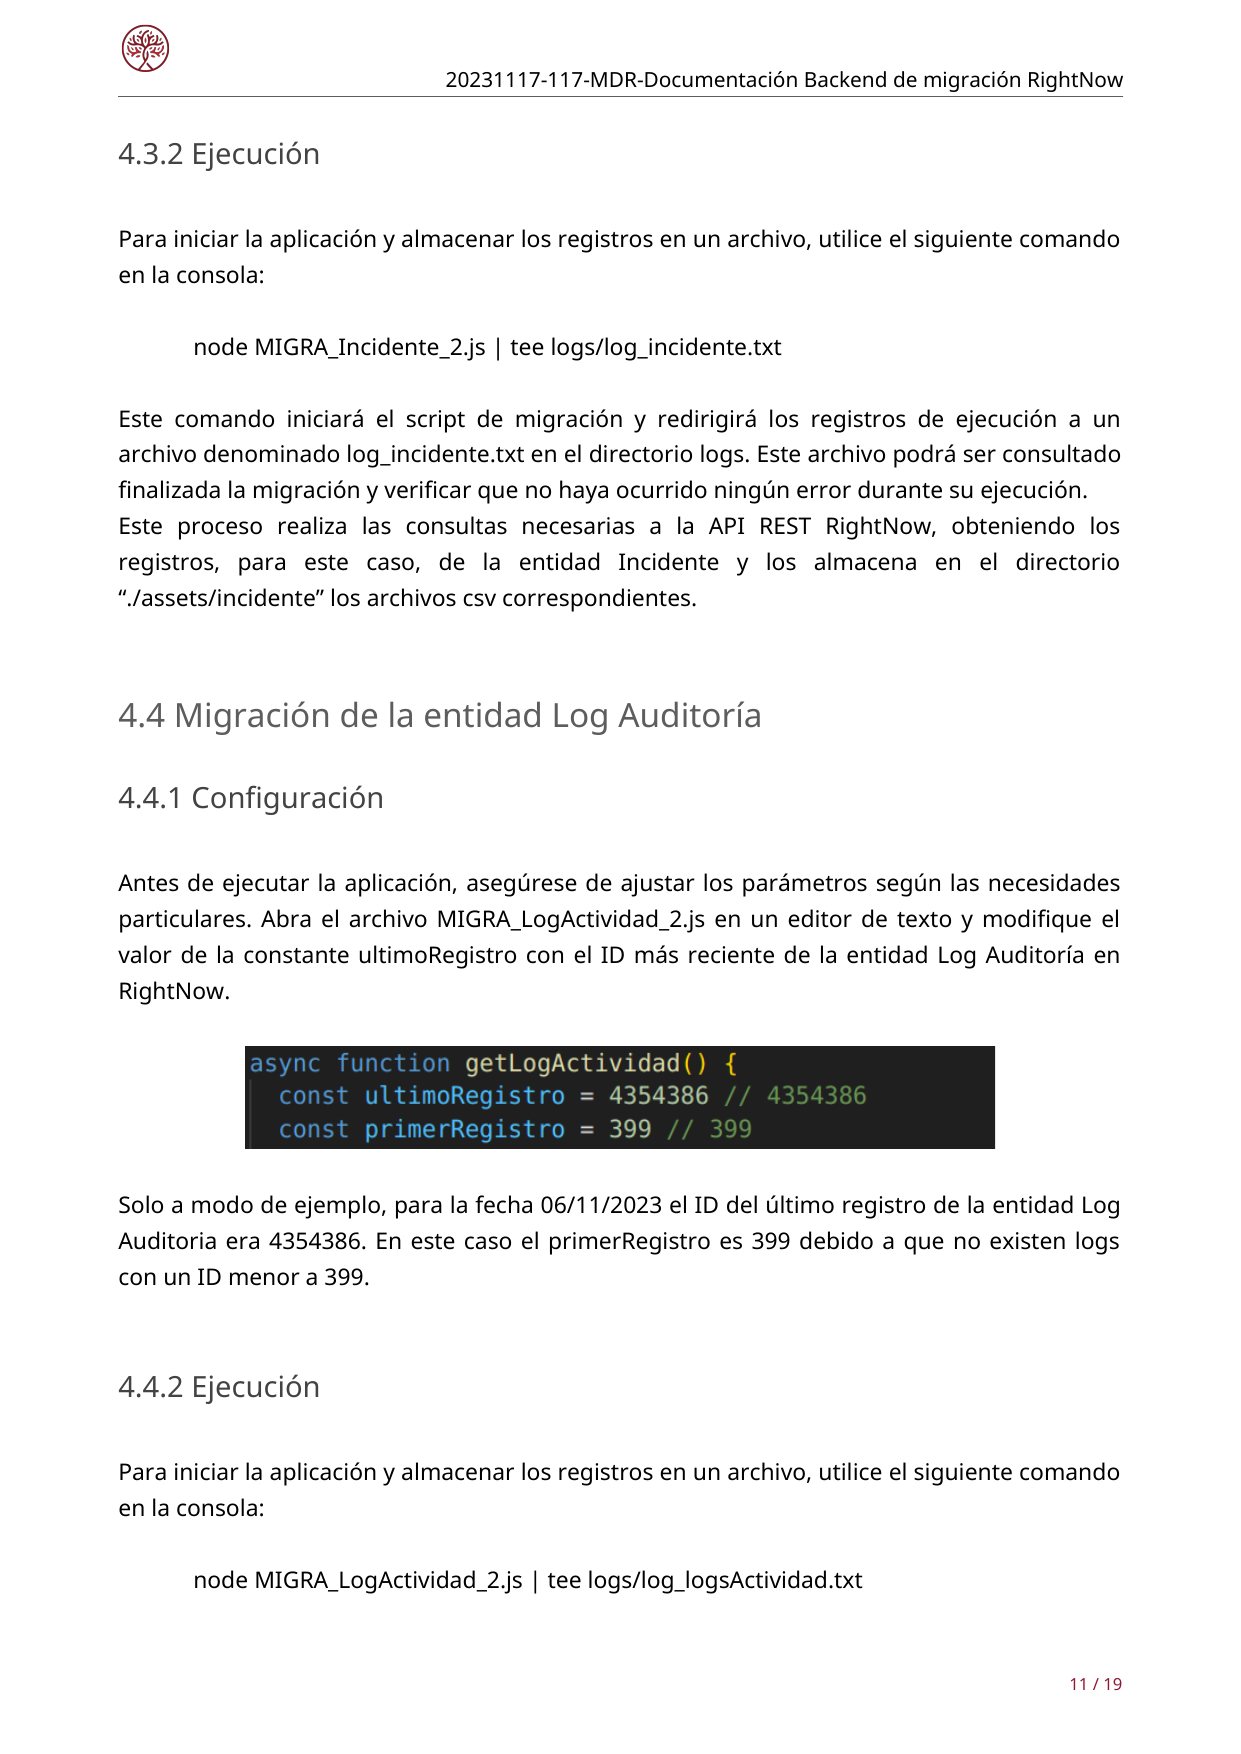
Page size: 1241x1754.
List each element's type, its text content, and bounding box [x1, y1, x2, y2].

text Antes de ejecutar la aplicación, asegúrese de ajustar los parámetros según las necesidades particulares. Abra el archivo MIGRA_LogActividad_2.js en un editor de texto y modifique el valor de la constante ultimoRegistro con el ID más reciente de la entidad Log Auditoría en RightNow. [118, 867, 1122, 1006]
subtitle 4.4.1 Configuración [118, 777, 1122, 817]
text Solo a modo de ejemplo, para la fecha 06/11/2023 el ID del último registro de la entidad Log Auditoria era 4354386. En este caso el primerRegistro es 399 debido a que no existen logs con un ID menor a 399. [118, 1189, 1122, 1292]
picture [117, 23, 174, 74]
subtitle 4.4.2 Ejecución [118, 1366, 1122, 1406]
text node MIGRA_Incidente_2.js | tee logs/log_incidente.txt [118, 331, 1122, 362]
text Este comando iniciará el script de migración y redirigirá los registros de ejecución a un archivo denominado log_incidente.txt en el directorio logs. Este archivo podrá ser consultado finalizada la migración y verificar que no haya ocurrido ningún error durante su ejecución. [118, 402, 1122, 506]
subtitle 4.3.2 Ejecución [118, 133, 1122, 173]
text node MIGRA_LogActividad_2.js | tee logs/log_logsActividad.txt [118, 1564, 1122, 1595]
text Para iniciar la aplicación y almacenar los registros en un archivo, utilice el siguiente comando en la consola: [118, 1456, 1122, 1523]
text Este proceso realiza las consultas necesarias a la API REST RightNow, obteniendo los registros, para este caso, de la entidad Incidente y los almacena en el directorio “./assets/incidente” los archivos csv correspondientes. [118, 510, 1122, 613]
text Para iniciar la aplicación y almacenar los registros en un archivo, utilice el siguiente comando en la consola: [118, 223, 1122, 290]
subtitle 4.4 Migración de la entidad Log Auditoría [118, 692, 1122, 737]
